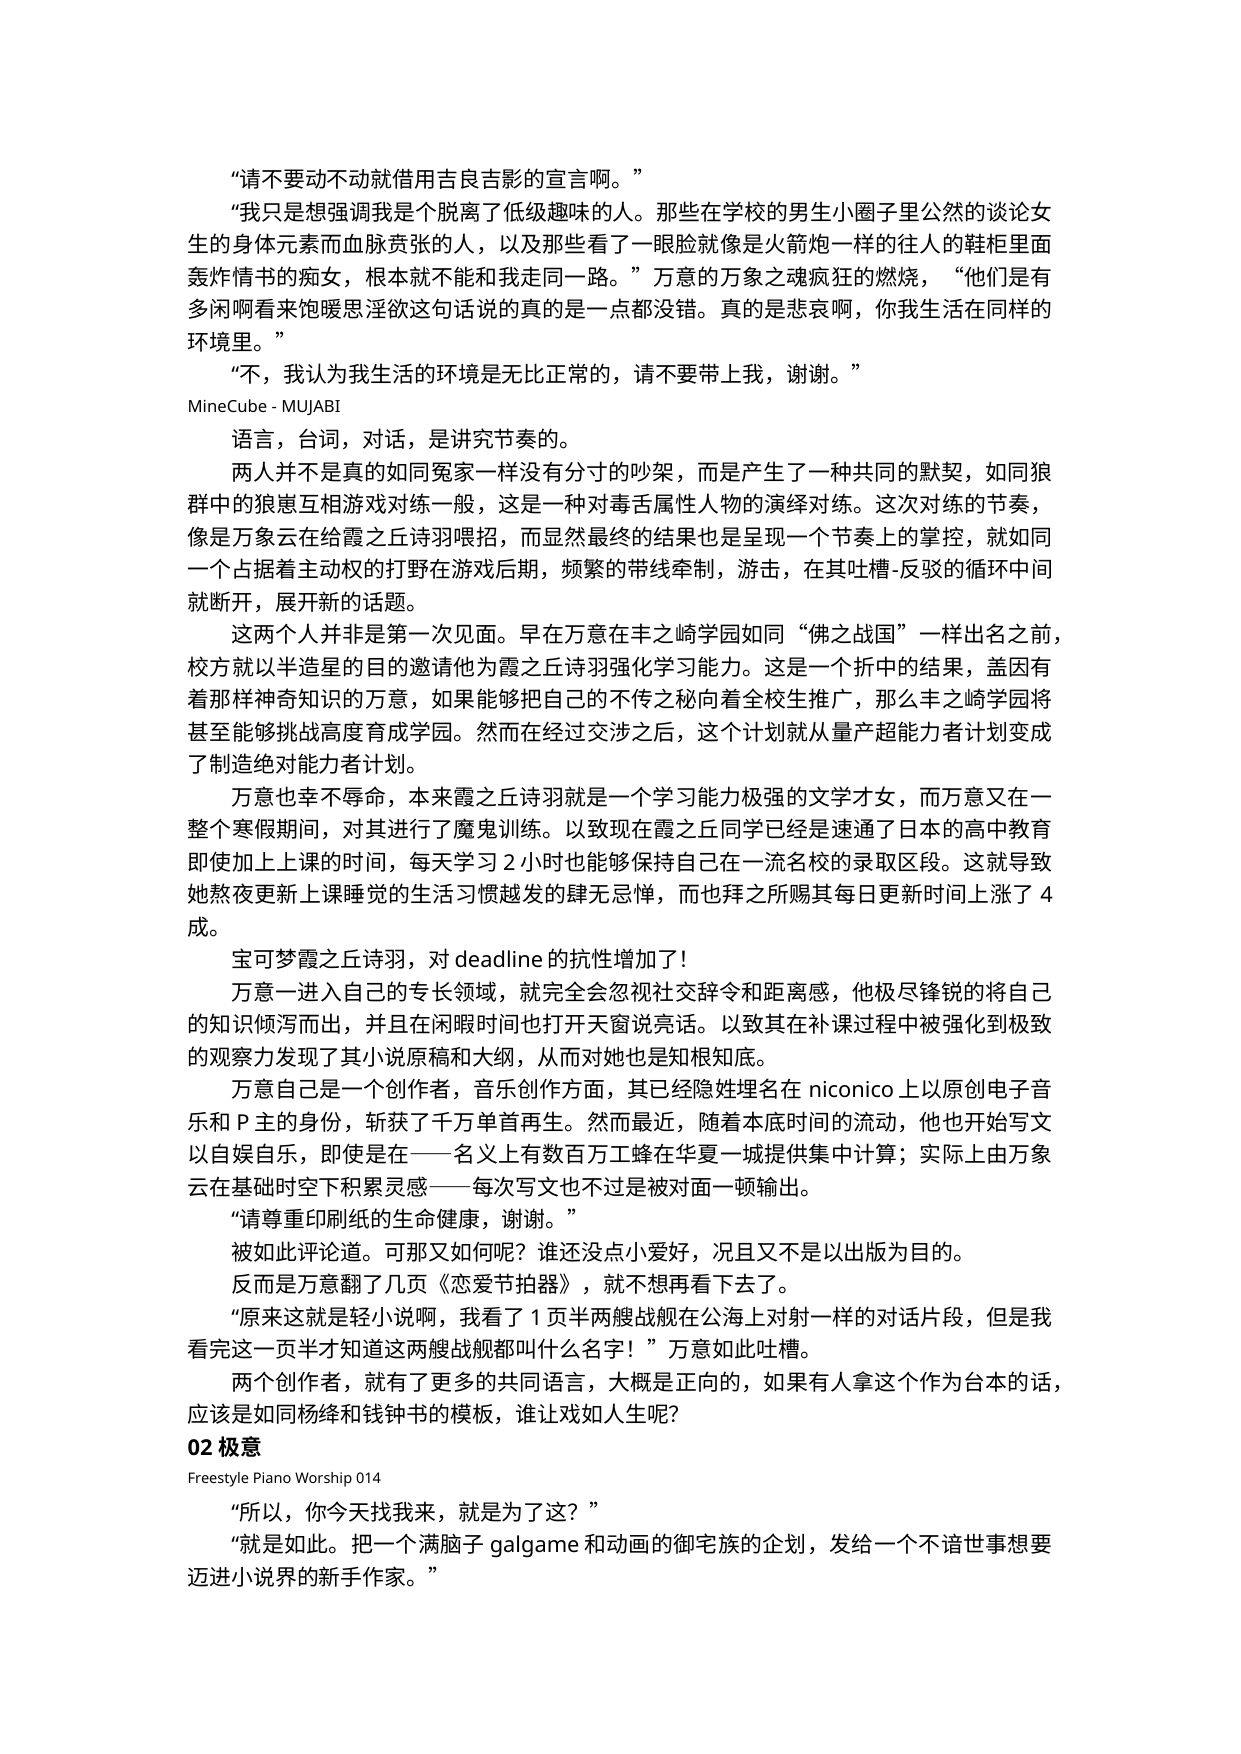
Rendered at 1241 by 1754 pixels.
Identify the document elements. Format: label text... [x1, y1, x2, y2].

text 这两个人并非是第一次见面。早在万意在丰之崎学园如同“佛之战国”一样出名之前，校方就以半造星的目的邀请他为霞之丘诗羽强化学习能力。这是一个折中的结果，盖因有着那样神奇知识的万意，如果能够把自己的不传之秘向着全校生推广，那么丰之崎学园将甚至能够挑战高度育成学园。然而在经过交涉之后，这个计划就从量产超能力者计划变成了制造绝对能力者计划。 [187, 617, 1053, 779]
text “请尊重印刷纸的生命健康，谢谢。” [187, 1202, 1053, 1234]
text 宝可梦霞之丘诗羽，对deadline的抗性增加了！ [187, 942, 1053, 974]
text 万意一进入自己的专长领域，就完全会忽视社交辞令和距离感，他极尽锋锐的将自己的知识倾泻而出，并且在闲暇时间也打开天窗说亮话。以致其在补课过程中被强化到极致的观察力发现了其小说原稿和大纲，从而对她也是知根知底。 [187, 974, 1053, 1072]
text Freestyle Piano Worship 014 [187, 1462, 1053, 1494]
text 被如此评论道。可那又如何呢？谁还没点小爱好，况且又不是以出版为目的。 [187, 1234, 1053, 1267]
text “请不要动不动就借用吉良吉影的宣言啊。” [187, 162, 1053, 194]
text 万意自己是一个创作者，音乐创作方面，其已经隐姓埋名在niconico上以原创电子音乐和P主的身份，斩获了千万单首再生。然而最近，随着本底时间的流动，他也开始写文以自娱自乐，即使是在——名义上有数百万工蜂在华夏一城提供集中计算；实际上由万象云在基础时空下积累灵感——每次写文也不过是被对面一顿输出。 [187, 1072, 1053, 1202]
text 万意也幸不辱命，本来霞之丘诗羽就是一个学习能力极强的文学才女，而万意又在一整个寒假期间，对其进行了魔鬼训练。以致现在霞之丘同学已经是速通了日本的高中教育，即使加上上课的时间，每天学习2小时也能够保持自己在一流名校的录取区段。这就导致她熬夜更新上课睡觉的生活习惯越发的肆无忌惮，而也拜之所赐其每日更新时间上涨了4成。 [187, 779, 1053, 942]
text 反而是万意翻了几页《恋爱节拍器》，就不想再看下去了。 [187, 1267, 1053, 1299]
text 两人并不是真的如同冤家一样没有分寸的吵架，而是产生了一种共同的默契，如同狼群中的狼崽互相游戏对练一般，这是一种对毒舌属性人物的演绎对练。这次对练的节奏，像是万象云在给霞之丘诗羽喂招，而显然最终的结果也是呈现一个节奏上的掌控，就如同一个占据着主动权的打野在游戏后期，频繁的带线牵制，游击，在其吐槽-反驳的循环中间就断开，展开新的话题。 [187, 454, 1053, 617]
text 两个创作者，就有了更多的共同语言，大概是正向的，如果有人拿这个作为台本的话，应该是如同杨绛和钱钟书的模板，谁让戏如人生呢？ [187, 1364, 1053, 1429]
text “我只是想强调我是个脱离了低级趣味的人。那些在学校的男生小圈子里公然的谈论女生的身体元素而血脉贲张的人，以及那些看了一眼脸就像是火箭炮一样的往人的鞋柜里面轰炸情书的痴女，根本就不能和我走同一路。”万意的万象之魂疯狂的燃烧，“他们是有多闲啊看来饱暖思淫欲这句话说的真的是一点都没错。真的是悲哀啊，你我生活在同样的环境里。” [187, 194, 1053, 357]
text “原来这就是轻小说啊，我看了1页半两艘战舰在公海上对射一样的对话片段，但是我看完这一页半才知道这两艘战舰都叫什么名字！”万意如此吐槽。 [187, 1299, 1053, 1364]
text 语言，台词，对话，是讲究节奏的。 [187, 422, 1053, 454]
text 02 极意 [187, 1429, 1053, 1462]
text MineCube - MUJABI [187, 389, 1053, 422]
text “所以，你今天找我来，就是为了这？” [187, 1494, 1053, 1527]
text “不，我认为我生活的环境是无比正常的，请不要带上我，谢谢。” [187, 357, 1053, 389]
text “就是如此。把一个满脑子galgame和动画的御宅族的企划，发给一个不谙世事想要迈进小说界的新手作家。” [187, 1527, 1053, 1592]
